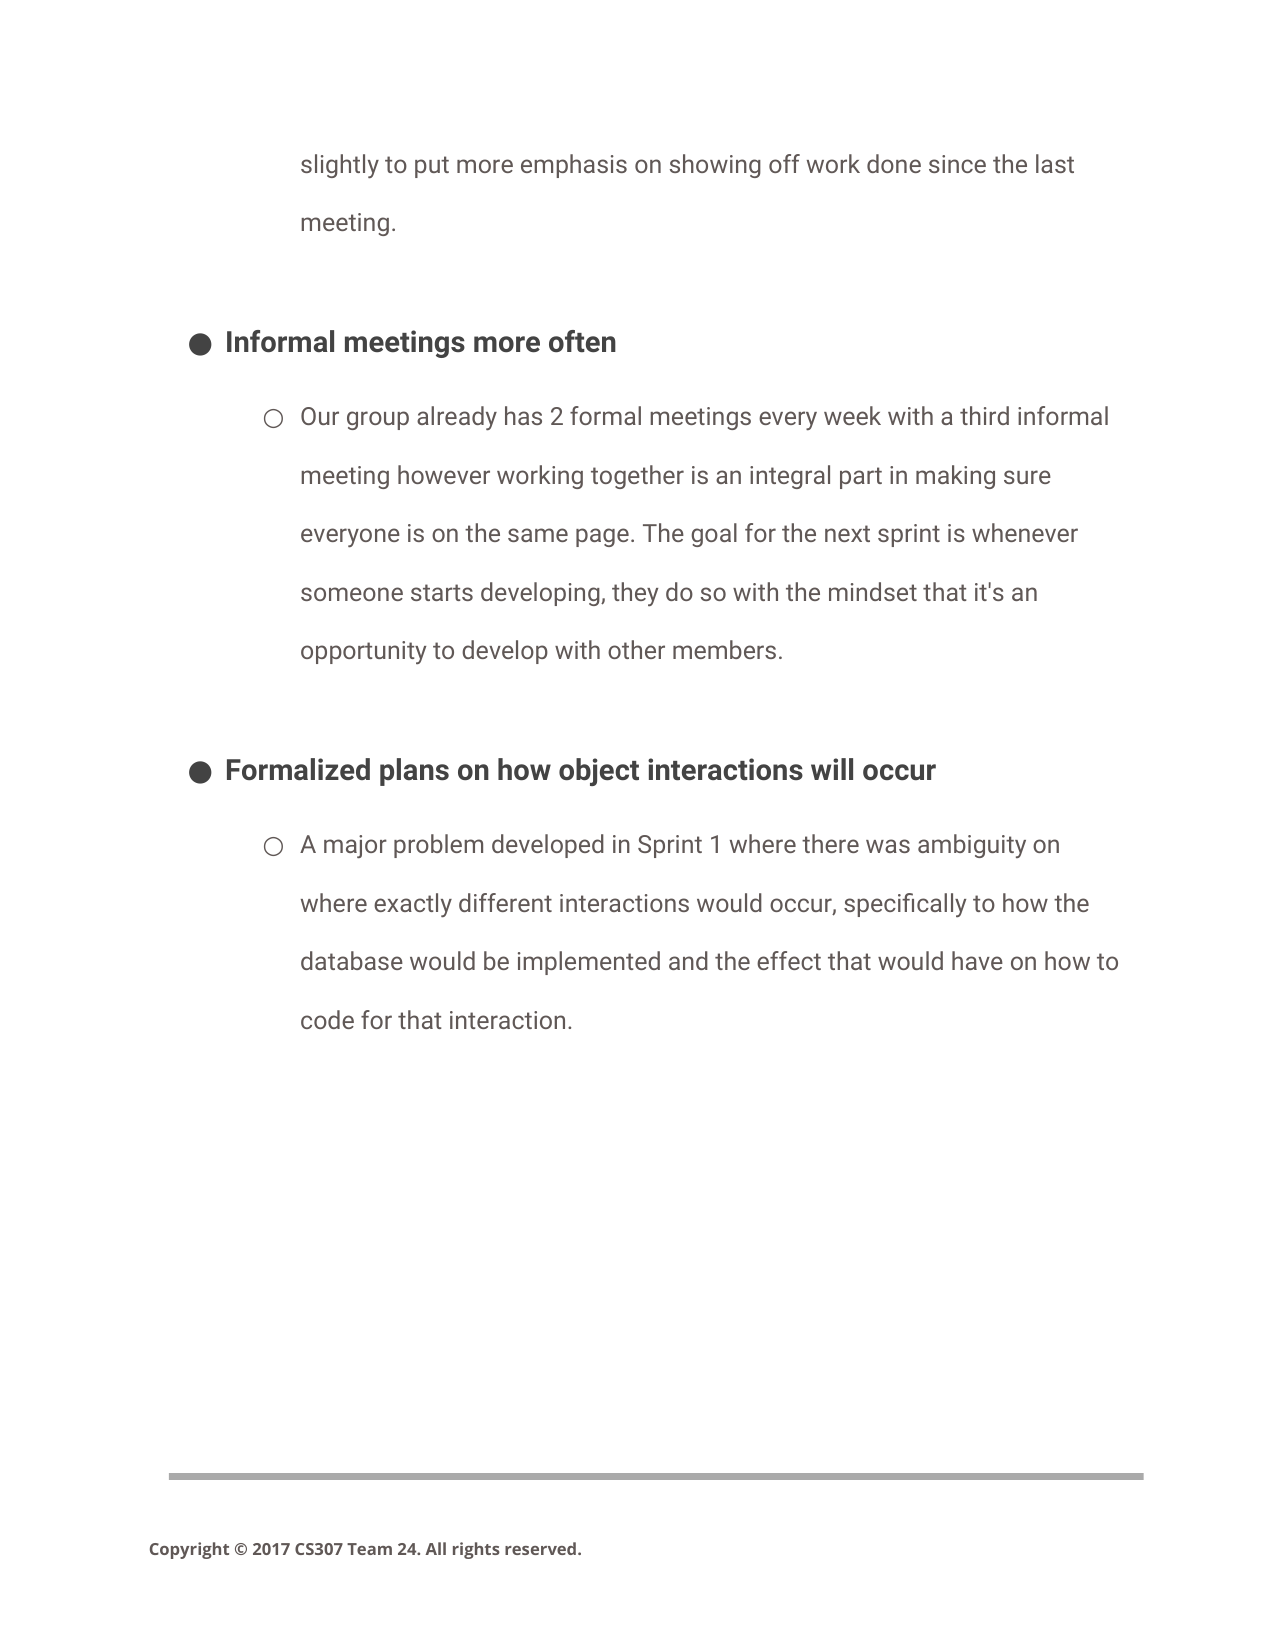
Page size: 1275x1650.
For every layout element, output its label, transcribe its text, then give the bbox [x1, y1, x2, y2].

picture [168, 1473, 1144, 1480]
subtitle Informal meetings more often [187, 326, 1125, 360]
list Our group already has 2 formal meetings every week with a third informal meeting however working together is an integral part in making sure everyone is on the same page. The goal for the next sprint is whenever someone starts developing, they do so with the mindset that it's an opportunity to develop with other members. [262, 402, 1125, 666]
list A major problem developed in Sprint 1 where there was ambiguity on where exactly different interactions would occur, specifically to how the database would be implemented and the effect that would have on how to code for that interaction. [262, 830, 1125, 1035]
subtitle Formalized plans on how object interactions will occur [187, 753, 1125, 788]
